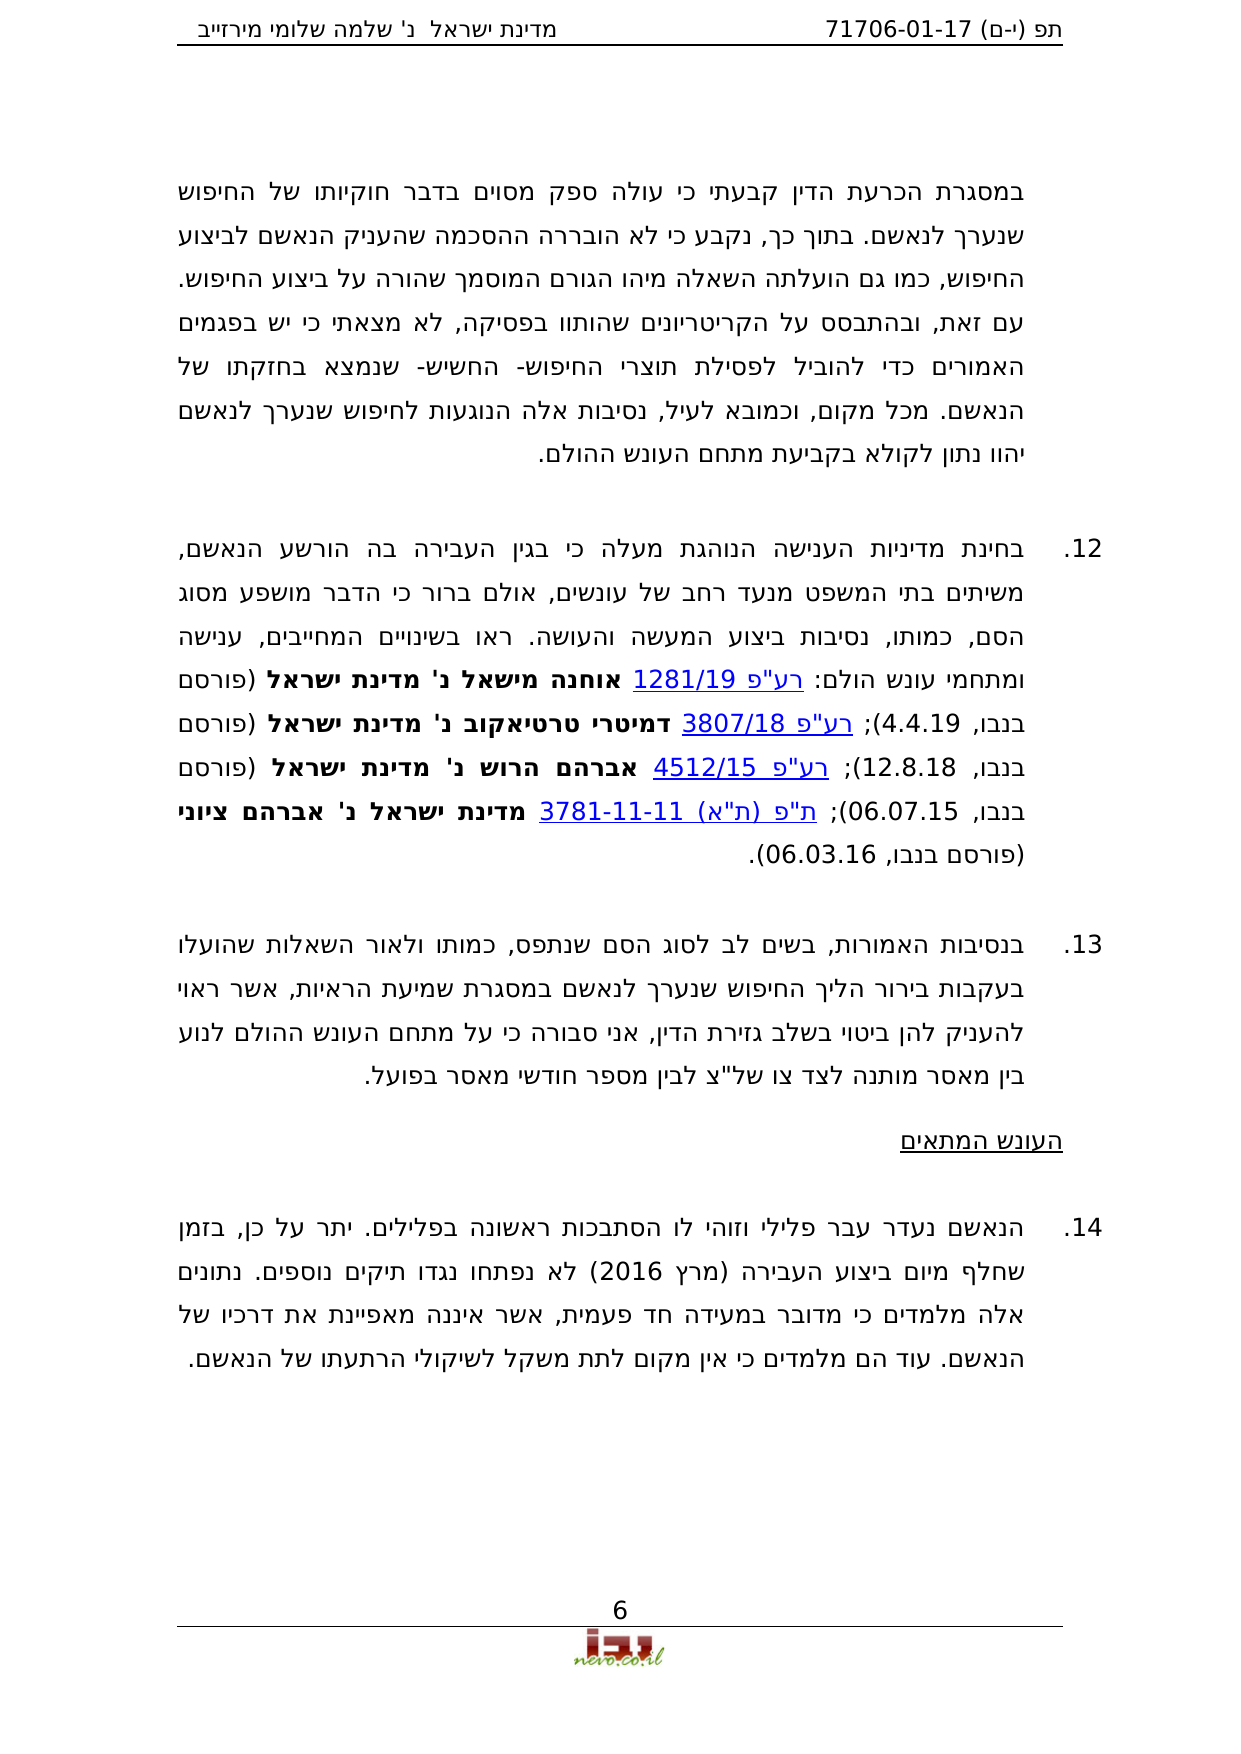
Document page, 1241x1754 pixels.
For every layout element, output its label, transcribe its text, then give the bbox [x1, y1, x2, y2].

list במסגרת הכרעת הדין קבעתי כי עולה ספק מסוים בדבר חוקיותו של החיפוש שנערך לנאשם. בתוך כך, נקבע כי לא הובררה ההסכמה שהעניק הנאשם לביצוע החיפוש, כמו גם הועלתה השאלה מיהו הגורם המוסמך שהורה על ביצוע החיפוש. עם זאת, ובהתבסס על הקריטריונים שהותוו בפסיקה, לא מצאתי כי יש בפגמים האמורים כדי להוביל לפסילת תוצרי החיפוש- החשיש- שנמצא בחזקתו של הנאשם. מכל מקום, וכמובא לעיל, נסיבות אלה הנוגעות לחיפוש שנערך לנאשם יהוו נתון לקולא בקביעת מתחם העונש ההולם. [177, 177, 1026, 469]
list בנסיבות האמורות, בשים לב לסוג הסם שנתפס, כמותו ולאור השאלות שהועלו בעקבות בירור הליך החיפוש שנערך לנאשם במסגרת שמיעת הראיות, אשר ראוי להעניק להן ביטוי בשלב גזירת הדין, אני סבורה כי על מתחם העונש ההולם לנוע בין מאסר מותנה לצד צו של"צ לבין מספר חודשי מאסר בפועל. [177, 930, 1063, 1091]
picture [574, 1628, 666, 1667]
list הנאשם נעדר עבר פלילי וזוהי לו הסתבכות ראשונה בפלילים. יתר על כן, בזמן שחלף מיום ביצוע העבירה (מרץ 2016) לא נפתחו נגדו תיקים נוספים. נתונים אלה מלמדים כי מדובר במעידה חד פעמית, אשר איננה מאפיינת את דרכיו של הנאשם. עוד הם מלמדים כי אין מקום לתת משקל לשיקולי הרתעתו של הנאשם. [177, 1213, 1063, 1373]
list בחינת מדיניות הענישה הנוהגת מעלה כי בגין העבירה בה הורשע הנאשם, משיתים בתי המשפט מנעד רחב של עונשים, אולם ברור כי הדבר מושפע מסוג הסם, כמותו, נסיבות ביצוע המעשה והעושה. ראו בשינויים המחייבים, ענישה ומתחמי עונש הולם: רע"פ 1281/19 אוחנה מישאל נ' מדינת ישראל (פורסם בנבו, 4.4.19); רע"פ 3807/18 דמיטרי טרטיאקוב נ' מדינת ישראל (פורסם בנבו, 12.8.18); רע"פ 4512/15 אברהם הרוש נ' מדינת ישראל (פורסם בנבו, 06.07.15); ת"פ (ת"א) 3781-11-11 מדינת ישראל נ' אברהם ציוני (פורסם בנבו, 06.03.16). [177, 534, 1063, 870]
text העונש המתאים [177, 1126, 1063, 1155]
